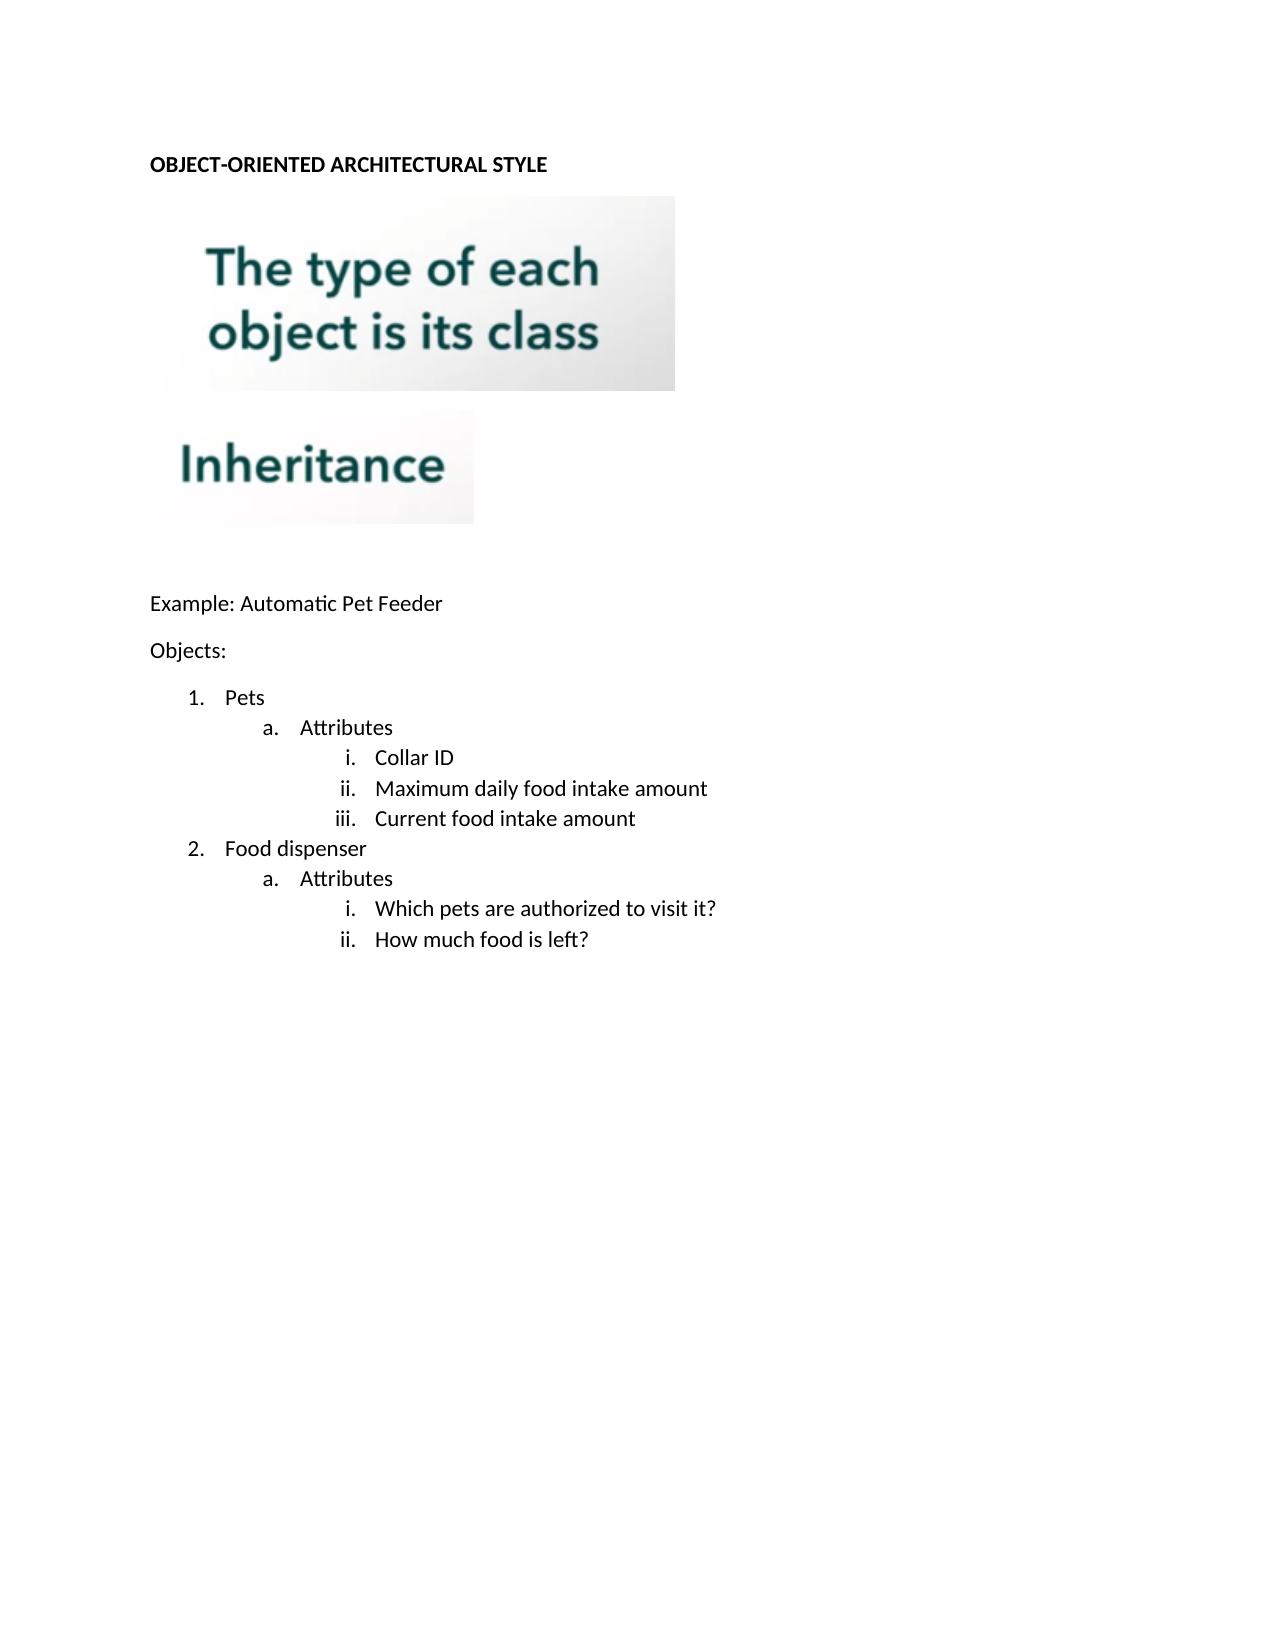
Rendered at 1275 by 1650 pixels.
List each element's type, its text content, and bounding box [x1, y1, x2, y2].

list Pets [187, 683, 1125, 711]
list Which pets are authorized to visit it? [356, 894, 1125, 922]
list How much food is left? [356, 925, 1125, 953]
list Current food intake amount [356, 804, 1125, 832]
list Attributes [262, 864, 1125, 892]
list Food dispenser [187, 834, 1125, 862]
text Objects: [150, 636, 1125, 664]
picture [150, 196, 675, 391]
list Collar ID [356, 743, 1125, 771]
list Maximum daily food intake amount [356, 774, 1125, 802]
text Example: Automatic Pet Feeder [150, 589, 1125, 617]
list Attributes [262, 713, 1125, 741]
text OBJECT-ORIENTED ARCHITECTURAL STYLE [150, 150, 1125, 178]
picture [150, 409, 474, 524]
